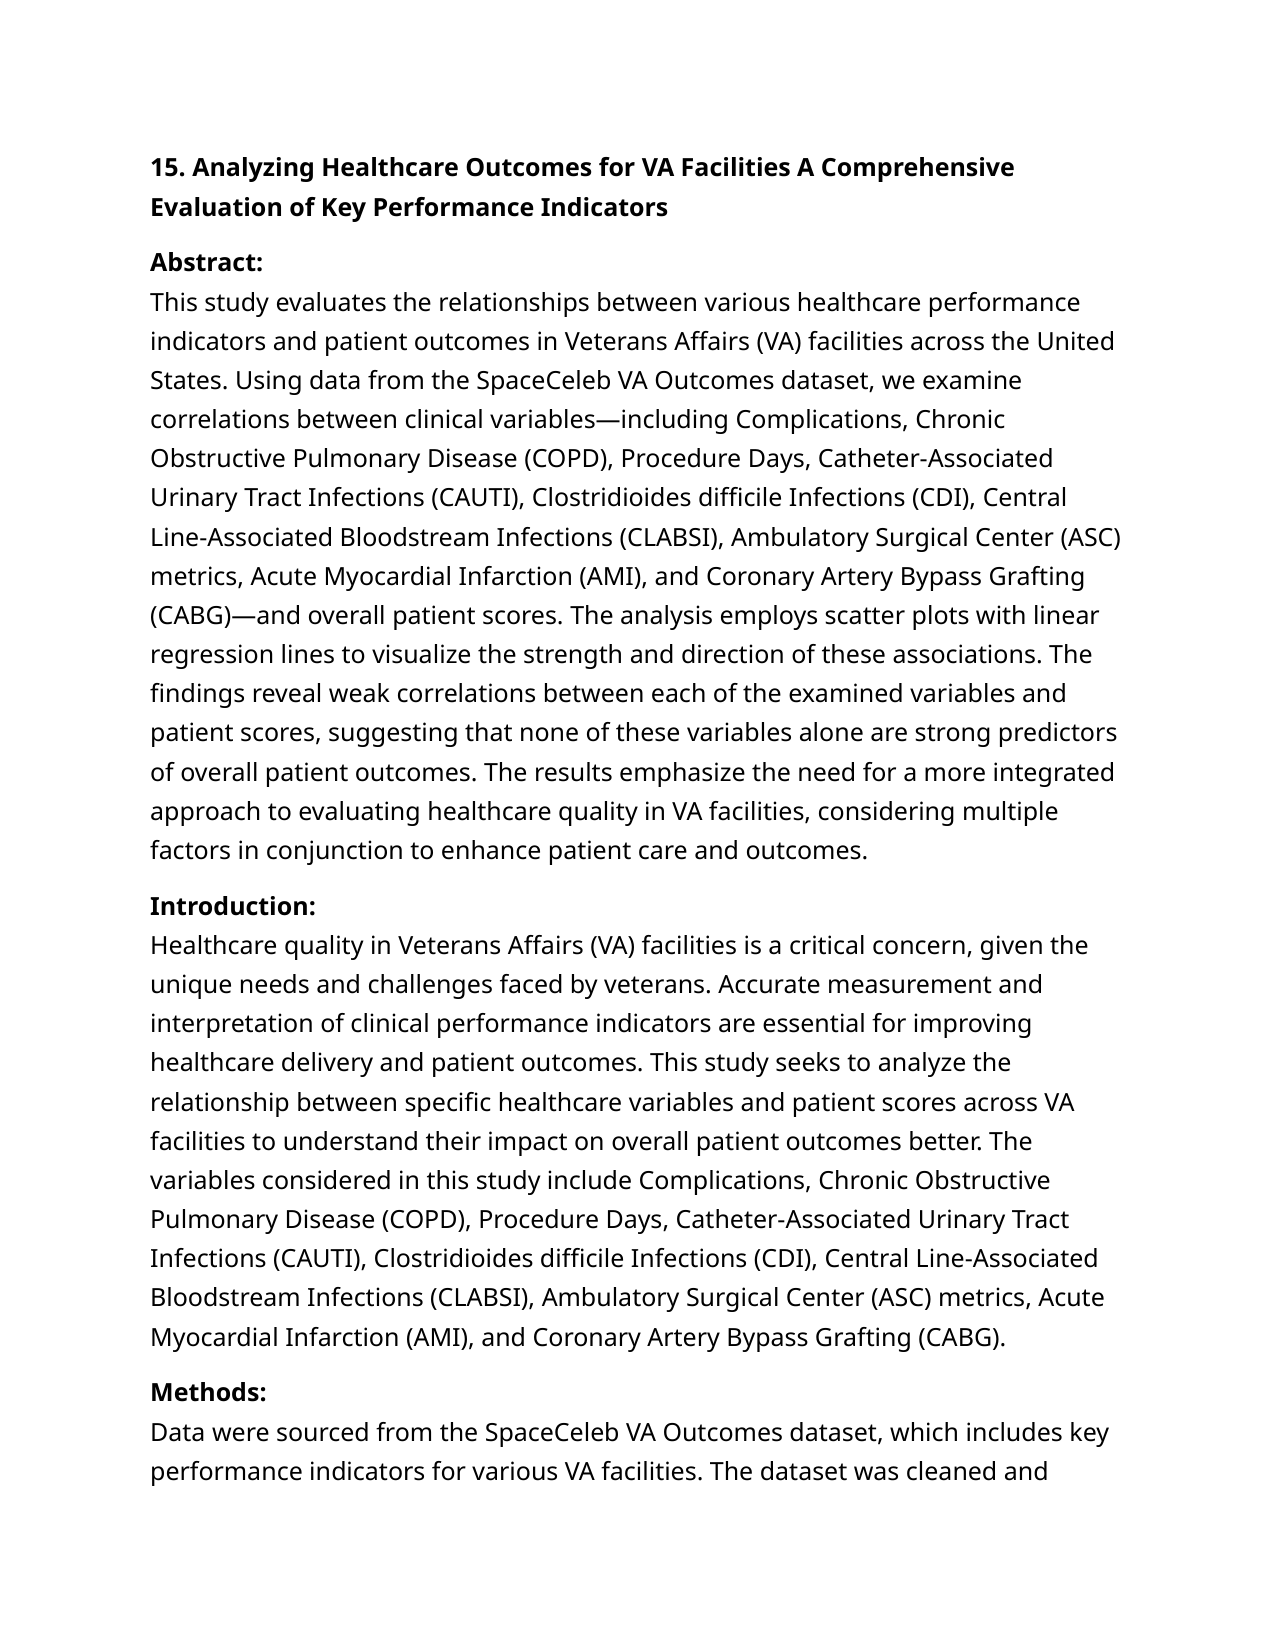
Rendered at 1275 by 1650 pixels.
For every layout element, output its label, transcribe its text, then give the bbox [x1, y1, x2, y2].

text Abstract: This study evaluates the relationships between various healthcare performance indicators and patient outcomes in Veterans Affairs (VA) facilities across the United States. Using data from the SpaceCeleb VA Outcomes dataset, we examine correlations between clinical variables—including Complications, Chronic Obstructive Pulmonary Disease (COPD), Procedure Days, Catheter-Associated Urinary Tract Infections (CAUTI), Clostridioides difficile Infections (CDI), Central Line-Associated Bloodstream Infections (CLABSI), Ambulatory Surgical Center (ASC) metrics, Acute Myocardial Infarction (AMI), and Coronary Artery Bypass Grafting (CABG)—and overall patient scores. The analysis employs scatter plots with linear regression lines to visualize the strength and direction of these associations. The findings reveal weak correlations between each of the examined variables and patient scores, suggesting that none of these variables alone are strong predictors of overall patient outcomes. The results emphasize the need for a more integrated approach to evaluating healthcare quality in VA facilities, considering multiple factors in conjunction to enhance patient care and outcomes. [150, 245, 1125, 867]
text Introduction: Healthcare quality in Veterans Affairs (VA) facilities is a critical concern, given the unique needs and challenges faced by veterans. Accurate measurement and interpretation of clinical performance indicators are essential for improving healthcare delivery and patient outcomes. This study seeks to analyze the relationship between specific healthcare variables and patient scores across VA facilities to understand their impact on overall patient outcomes better. The variables considered in this study include Complications, Chronic Obstructive Pulmonary Disease (COPD), Procedure Days, Catheter-Associated Urinary Tract Infections (CAUTI), Clostridioides difficile Infections (CDI), Central Line-Associated Bloodstream Infections (CLABSI), Ambulatory Surgical Center (ASC) metrics, Acute Myocardial Infarction (AMI), and Coronary Artery Bypass Grafting (CABG). [150, 888, 1125, 1353]
text 15. Analyzing Healthcare Outcomes for VA Facilities A Comprehensive Evaluation of Key Performance Indicators [150, 150, 1125, 223]
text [150, 1375, 1125, 1487]
